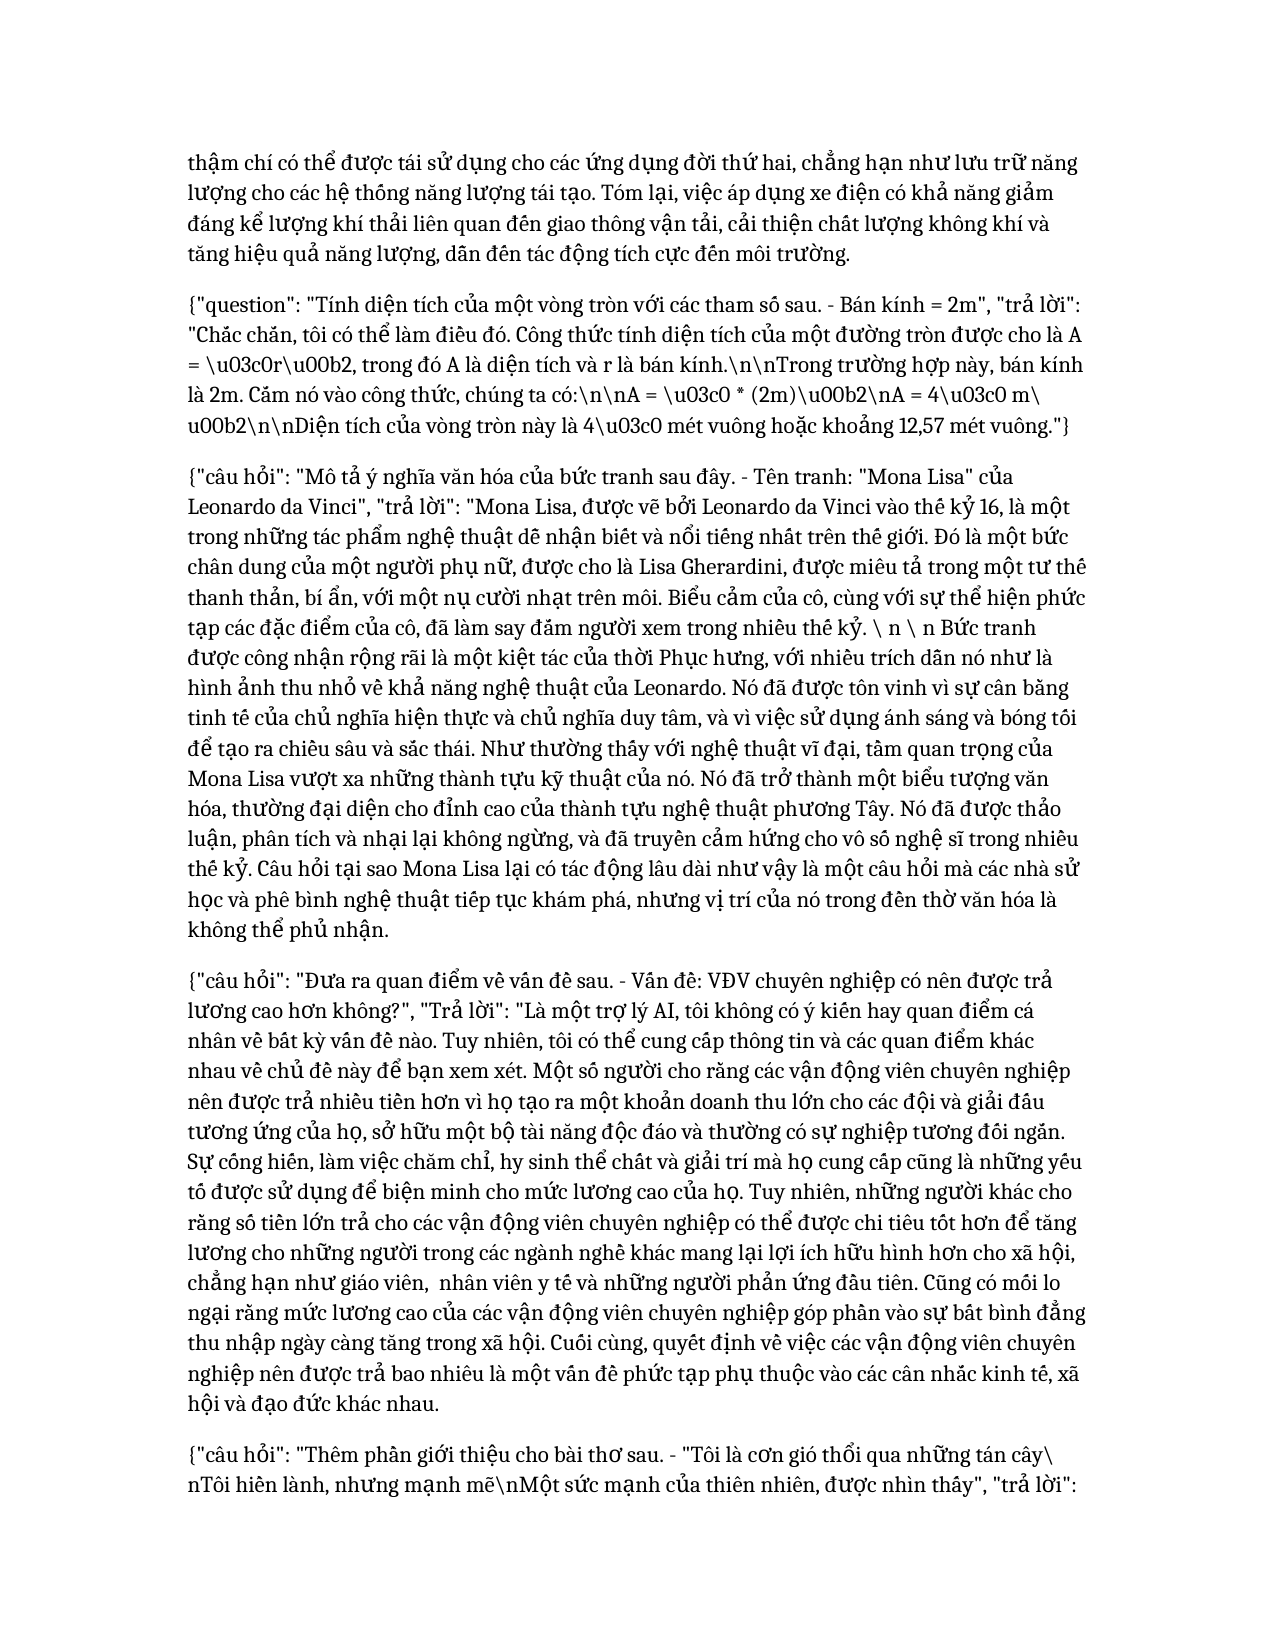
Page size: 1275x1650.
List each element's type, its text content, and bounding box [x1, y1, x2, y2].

text {"câu hỏi": "Mô tả ý nghĩa văn hóa của bức tranh sau đây. - Tên tranh: "Mona Lisa" của Leonardo da Vinci", "trả lời": "Mona Lisa, được vẽ bởi Leonardo da Vinci vào thế kỷ 16, là một trong những tác phẩm nghệ thuật dễ nhận biết và nổi tiếng nhất trên thế giới. Đó là một bức chân dung của một người phụ nữ, được cho là Lisa Gherardini, được miêu tả trong một tư thế thanh thản, bí ẩn, với một nụ cười nhạt trên môi. Biểu cảm của cô, cùng với sự thể hiện phức tạp các đặc điểm của cô, đã làm say đắm người xem trong nhiều thế kỷ. \ n \ n Bức tranh được công nhận rộng rãi là một kiệt tác của thời Phục hưng, với nhiều trích dẫn nó như là hình ảnh thu nhỏ về khả năng nghệ thuật của Leonardo. Nó đã được tôn vinh vì sự cân bằng tinh tế của chủ nghĩa hiện thực và chủ nghĩa duy tâm, và vì việc sử dụng ánh sáng và bóng tối để tạo ra chiều sâu và sắc thái. Như thường thấy với nghệ thuật vĩ đại, tầm quan trọng của Mona Lisa vượt xa những thành tựu kỹ thuật của nó. Nó đã trở thành một biểu tượng văn hóa, thường đại diện cho đỉnh cao của thành tựu nghệ thuật phương Tây. Nó đã được thảo luận, phân tích và nhại lại không ngừng, và đã truyền cảm hứng cho vô số nghệ sĩ trong nhiều thế kỷ. Câu hỏi tại sao Mona Lisa lại có tác động lâu dài như vậy là một câu hỏi mà các nhà sử học và phê bình nghệ thuật tiếp tục khám phá, nhưng vị trí của nó trong đền thờ văn hóa là không thể phủ nhận. [187, 463, 1087, 943]
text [187, 1442, 1087, 1498]
text {"câu hỏi": "Đưa ra quan điểm về vấn đề sau. - Vấn đề: VĐV chuyên nghiệp có nên được trả lương cao hơn không?", "Trả lời": "Là một trợ lý AI, tôi không có ý kiến hay quan điểm cá nhân về bất kỳ vấn đề nào. Tuy nhiên, tôi có thể cung cấp thông tin và các quan điểm khác nhau về chủ đề này để bạn xem xét. Một số người cho rằng các vận động viên chuyên nghiệp nên được trả nhiều tiền hơn vì họ tạo ra một khoản doanh thu lớn cho các đội và giải đấu tương ứng của họ, sở hữu một bộ tài năng độc đáo và thường có sự nghiệp tương đối ngắn. Sự cống hiến, làm việc chăm chỉ, hy sinh thể chất và giải trí mà họ cung cấp cũng là những yếu tố được sử dụng để biện minh cho mức lương cao của họ. Tuy nhiên, những người khác cho rằng số tiền lớn trả cho các vận động viên chuyên nghiệp có thể được chi tiêu tốt hơn để tăng lương cho những người trong các ngành nghề khác mang lại lợi ích hữu hình hơn cho xã hội, chẳng hạn như giáo viên, nhân viên y tế và những người phản ứng đầu tiên. Cũng có mối lo ngại rằng mức lương cao của các vận động viên chuyên nghiệp góp phần vào sự bất bình đẳng thu nhập ngày càng tăng trong xã hội. Cuối cùng, quyết định về việc các vận động viên chuyên nghiệp nên được trả bao nhiêu là một vấn đề phức tạp phụ thuộc vào các cân nhắc kinh tế, xã hội và đạo đức khác nhau. [187, 968, 1087, 1417]
text {"question": "Tính diện tích của một vòng tròn với các tham số sau. - Bán kính = 2m", "trả lời": "Chắc chắn, tôi có thể làm điều đó. Công thức tính diện tích của một đường tròn được cho là A = \u03c0r\u00b2, trong đó A là diện tích và r là bán kính.\n\nTrong trường hợp này, bán kính là 2m. Cắm nó vào công thức, chúng ta có:\n\nA = \u03c0 * (2m)\u00b2\nA = 4\u03c0 m\u00b2\n\nDiện tích của vòng tròn này là 4\u03c0 mét vuông hoặc khoảng 12,57 mét vuông."} [187, 292, 1087, 439]
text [187, 150, 1087, 267]
